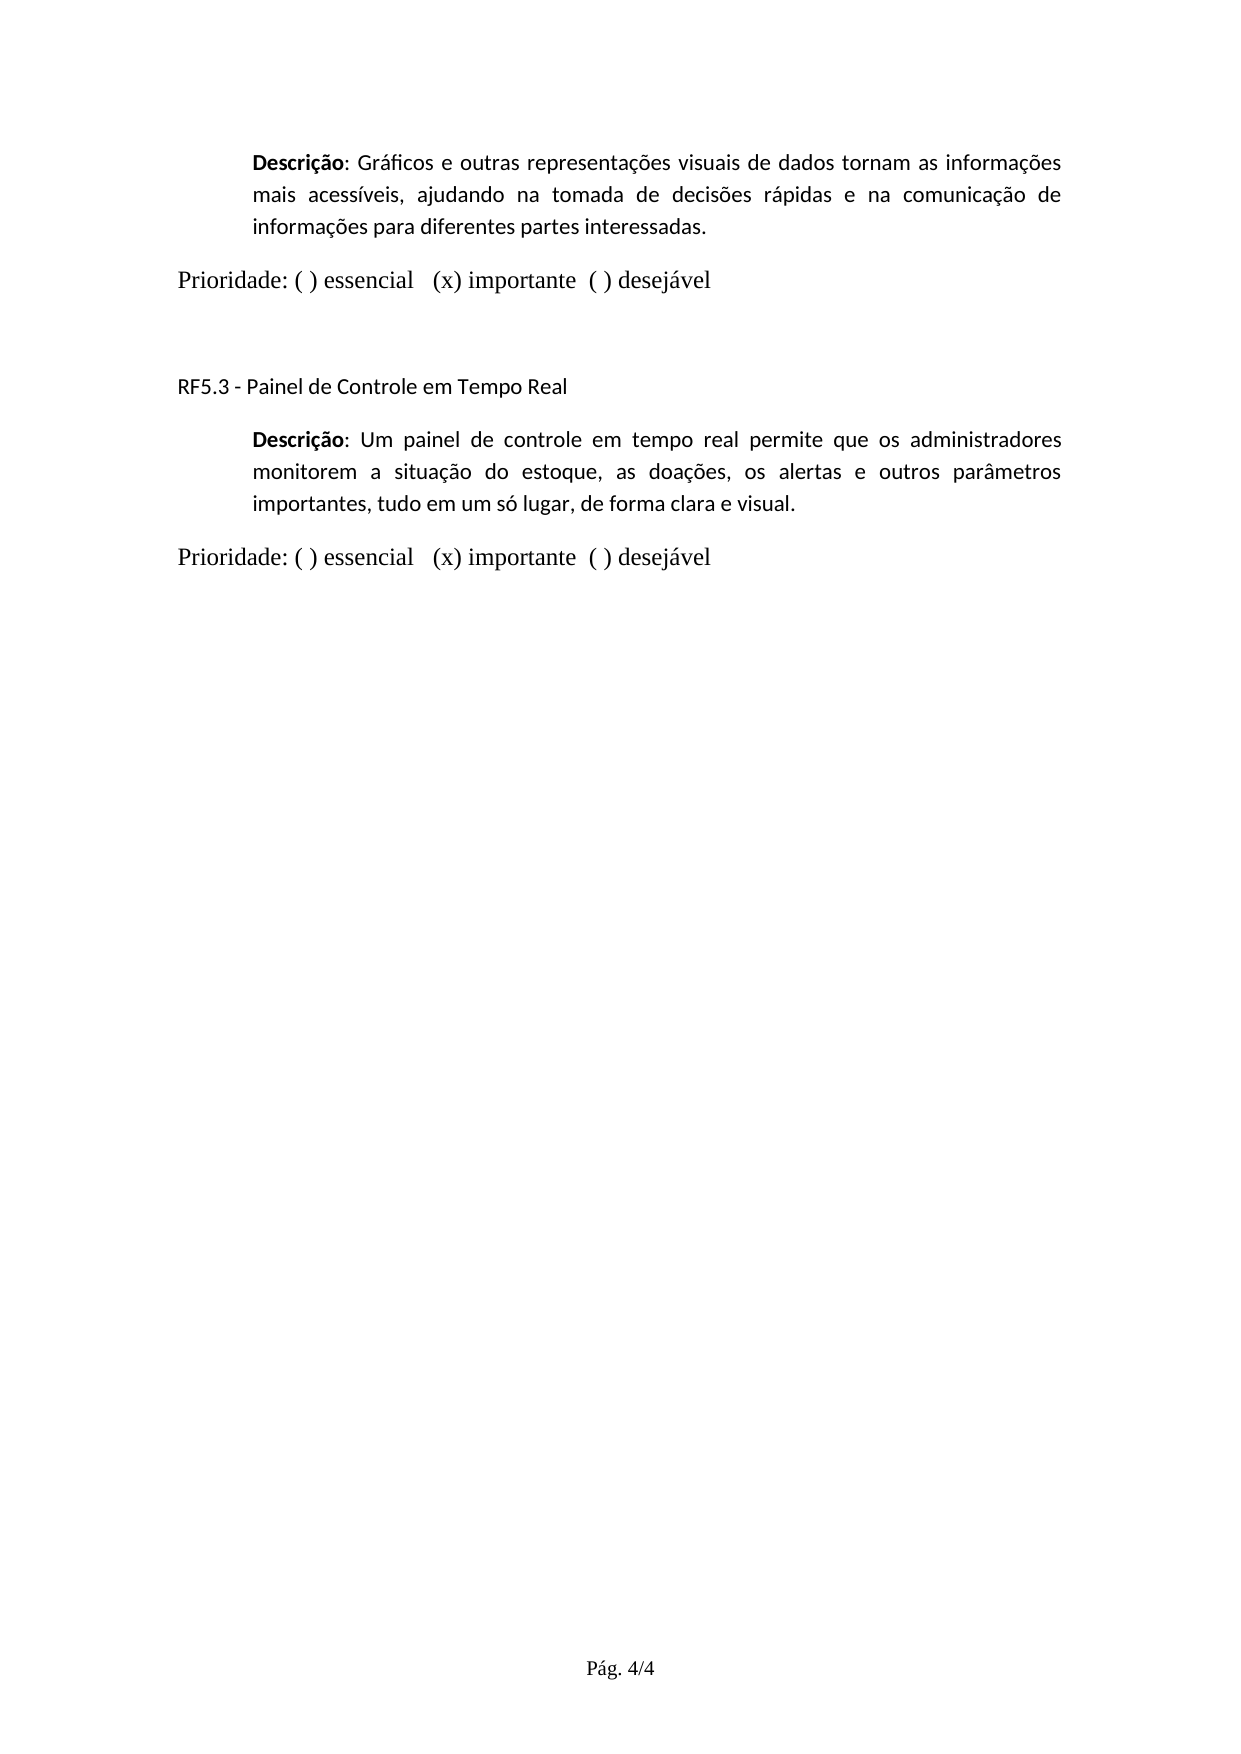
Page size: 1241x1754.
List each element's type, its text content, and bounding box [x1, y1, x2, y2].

text Prioridade: ( ) essencial (x) importante ( ) desejável [177, 542, 1063, 571]
text Descrição: Um painel de controle em tempo real permite que os administradores monitorem a situação do estoque, as doações, os alertas e outros parâmetros importantes, tudo em um só lugar, de forma clara e visual. [252, 425, 1063, 517]
text RF5.3 - Painel de Controle em Tempo Real [177, 372, 1063, 400]
text Prioridade: ( ) essencial (x) importante ( ) desejável [177, 265, 1063, 294]
text Descrição: Gráficos e outras representações visuais de dados tornam as informações mais acessíveis, ajudando na tomada de decisões rápidas e na comunicação de informações para diferentes partes interessadas. [252, 148, 1063, 240]
